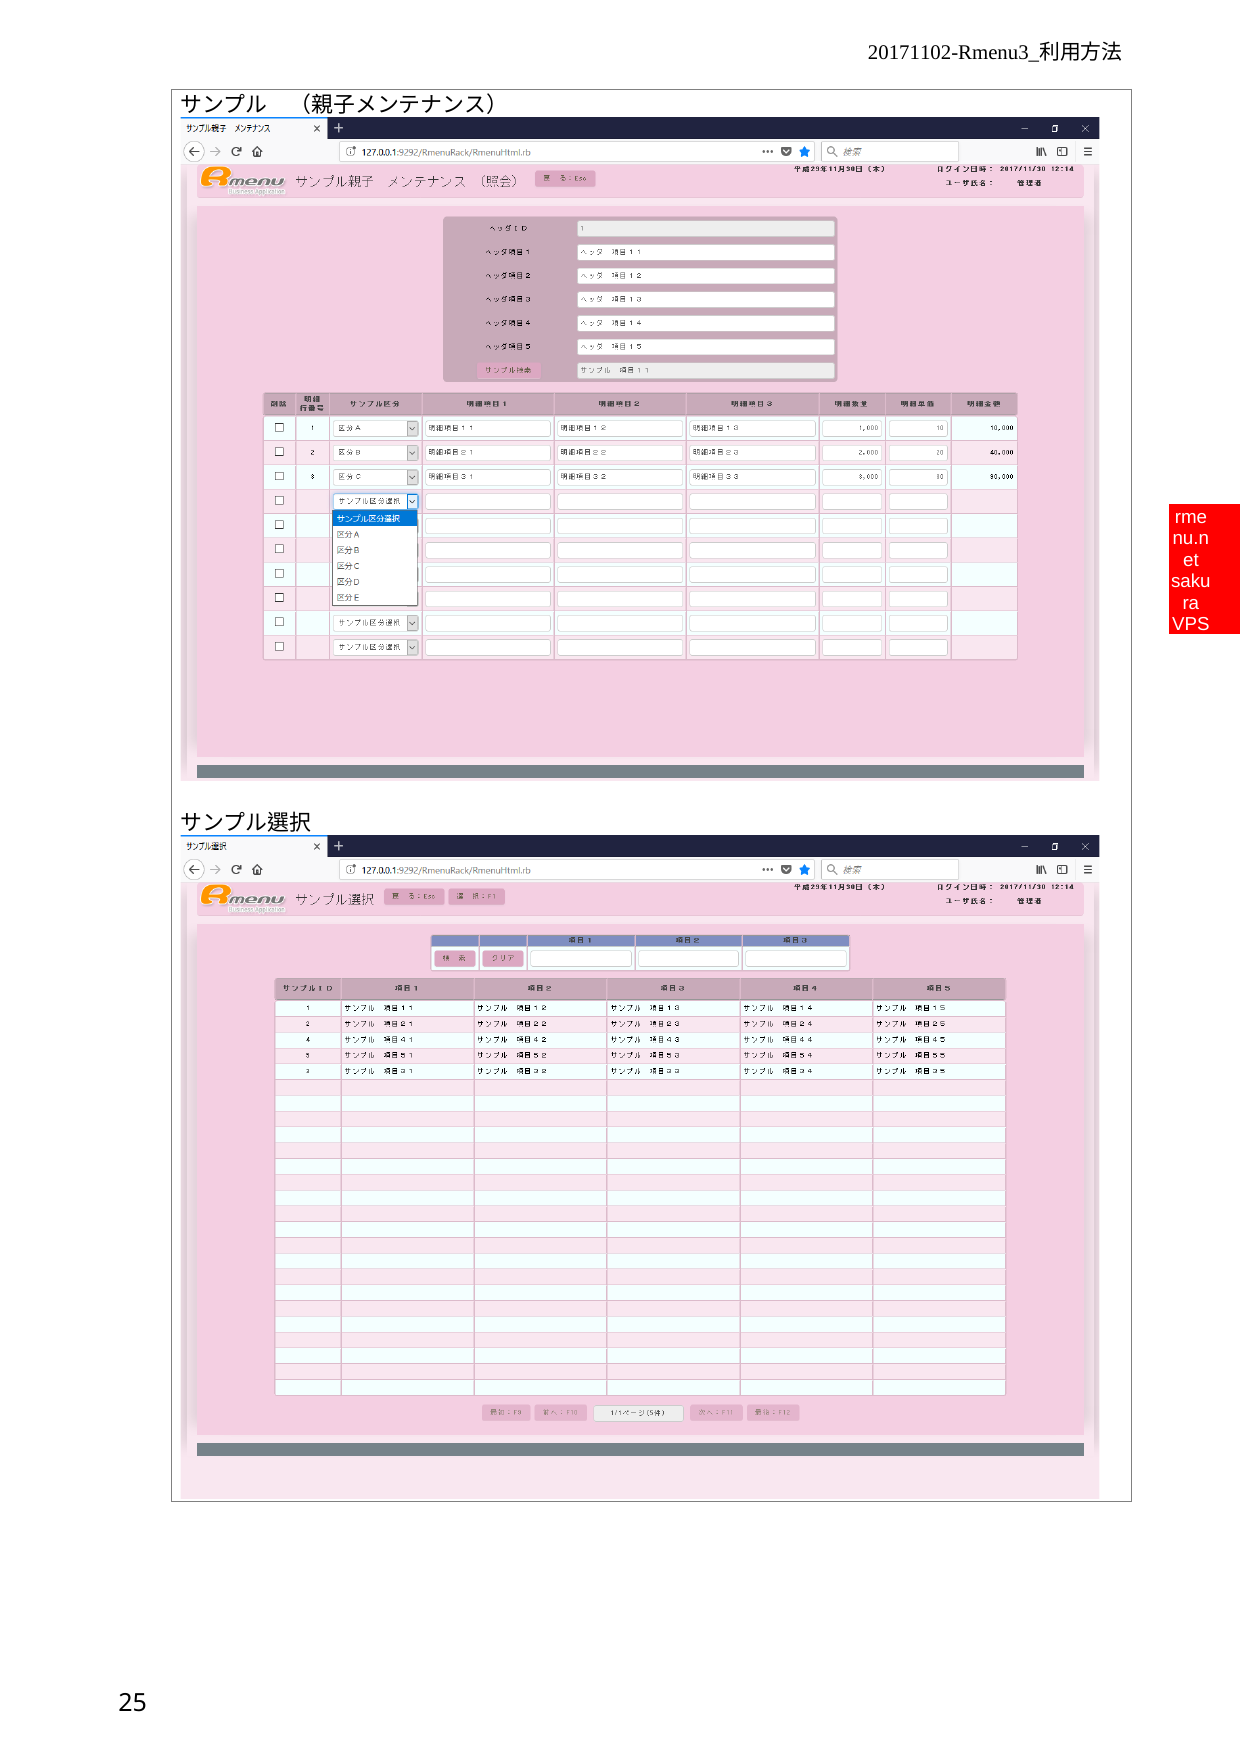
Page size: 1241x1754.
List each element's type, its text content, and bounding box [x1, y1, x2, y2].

picture [180, 117, 1100, 781]
text サンプル （親子メンテナンス） [172, 90, 1131, 117]
text サンプル選択 [172, 807, 1131, 835]
picture [180, 835, 1100, 1499]
